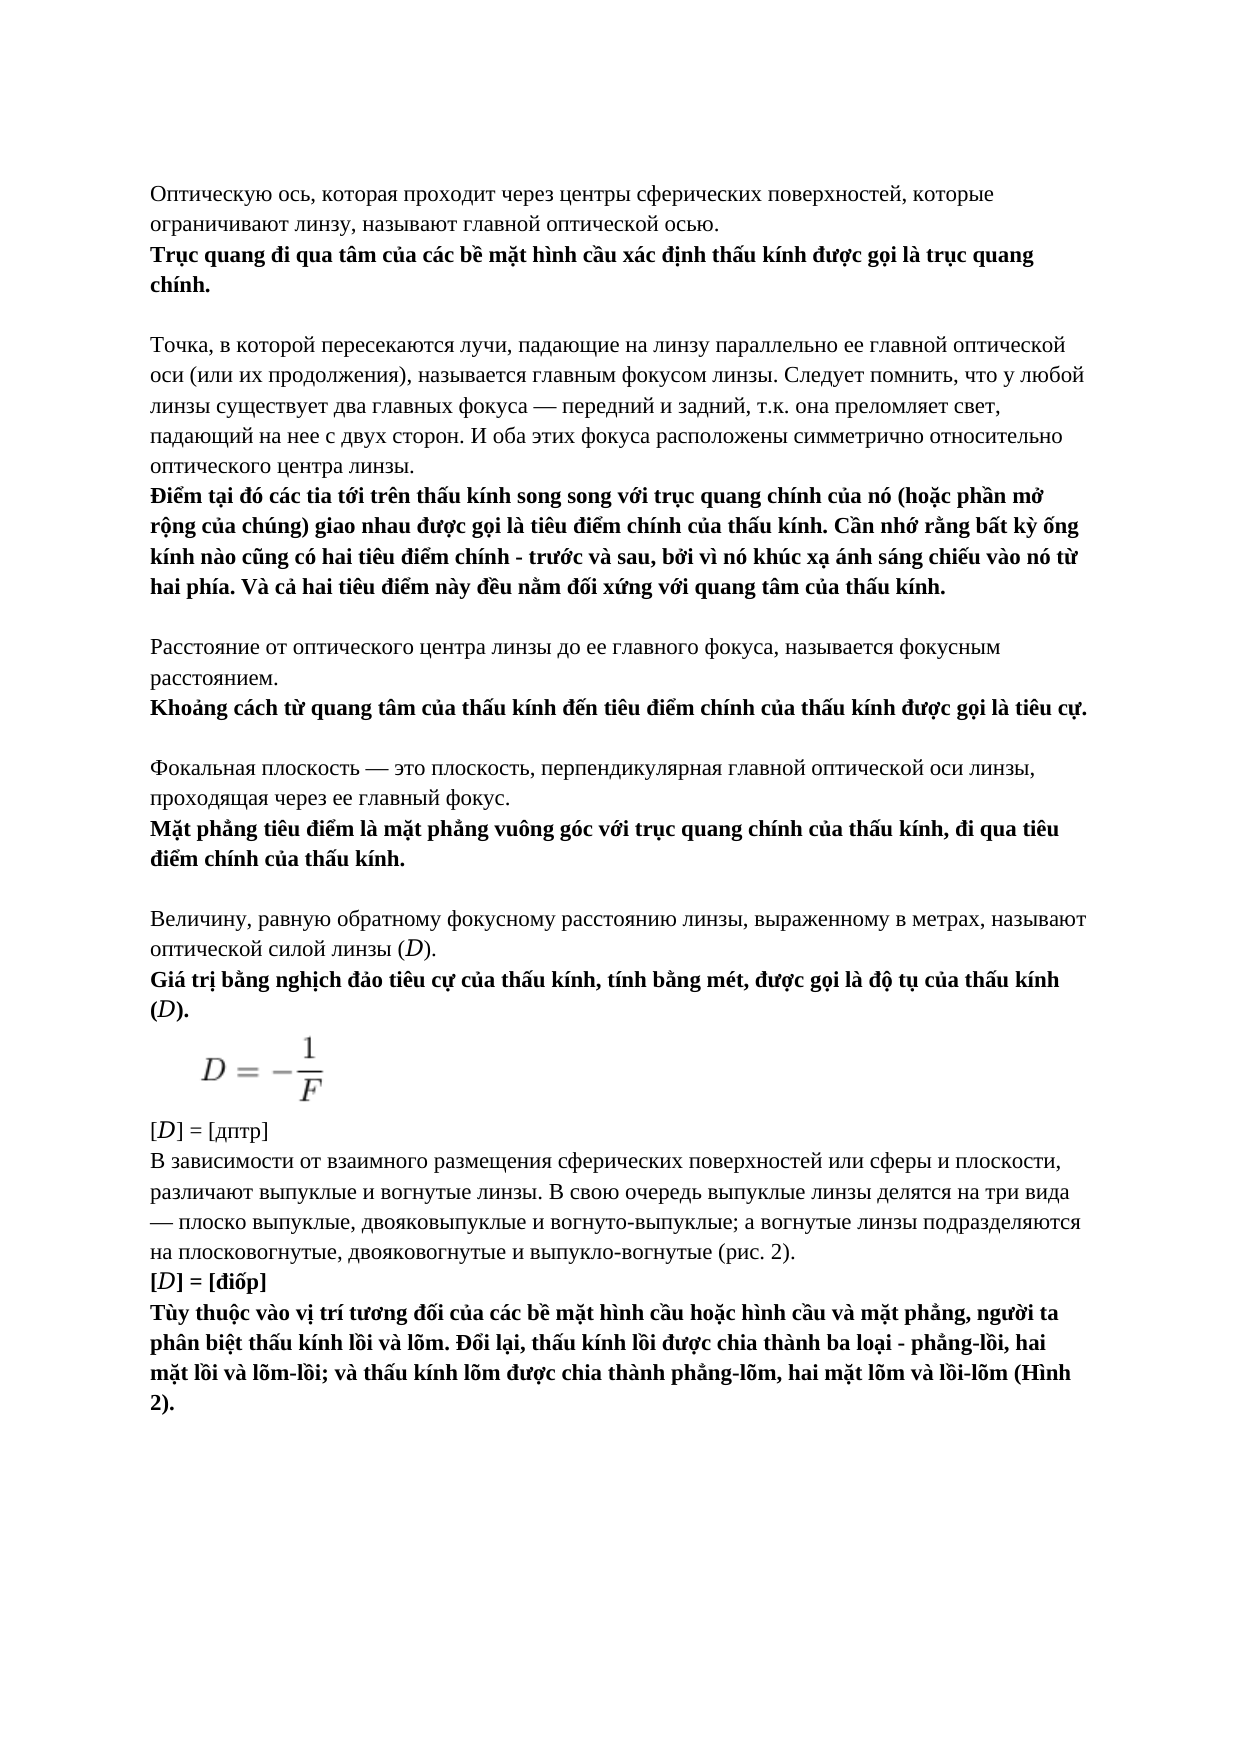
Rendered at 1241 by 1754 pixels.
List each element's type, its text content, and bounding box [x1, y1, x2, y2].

text [𝐷] = [дптр] [150, 1117, 1090, 1144]
text В зависимости от взаимного размещения сферических поверхностей или сферы и плоскости, различают выпуклые и вогнутые линзы. В свою очередь выпуклые линзы делятся на три вида — плоско выпуклые, двояковыпуклые и вогнуто-выпуклые; а вогнутые линзы подразделяются на плосковогнутые, двояковогнутые и выпукло-вогнутые (рис. 2). [150, 1148, 1090, 1264]
text Trục quang đi qua tâm của các bề mặt hình cầu xác định thấu kính được gọi là trục quang chính. [150, 241, 1090, 297]
text Khoảng cách từ quang tâm của thấu kính đến tiêu điểm chính của thấu kính được gọi là tiêu cự. [150, 694, 1090, 720]
text Mặt phẳng tiêu điểm là mặt phẳng vuông góc với trục quang chính của thấu kính, đi qua tiêu điểm chính của thấu kính. [150, 814, 1090, 871]
text Оптическую ось, которая проходит через центры сферических поверхностей, которые ограничивают линзу, называют главной оптической осью. [150, 180, 1090, 237]
picture [150, 1026, 447, 1114]
text Фокальная плоскость — это плоскость, перпендикулярная главной оптической оси линзы, проходящая через ее главный фокус. [150, 754, 1090, 811]
text Tùy thuộc vào vị trí tương đối của các bề mặt hình cầu hoặc hình cầu và mặt phẳng, người ta phân biệt thấu kính lồi và lõm. Đổi lại, thấu kính lồi được chia thành ba loại - phẳng-lồi, hai mặt lồi và lõm-lồi; và thấu kính lõm được chia thành phẳng-lõm, hai mặt lõm và lồi-lõm (Hình 2). [150, 1299, 1090, 1416]
text Giá trị bằng nghịch đảo tiêu cự của thấu kính, tính bằng mét, được gọi là độ tụ của thấu kính (𝐷). [150, 966, 1090, 1022]
text Точка, в которой пересекаются лучи, падающие на линзу параллельно ее главной оптической оси (или их продолжения), называется главным фокусом линзы. Следует помнить, что у любой линзы существует два главных фокуса — передний и задний, т.к. она преломляет свет, падающий на нее с двух сторон. И оба этих фокуса расположены симметрично относительно оптического центра линзы. [150, 331, 1090, 478]
text [𝐷] = [điốp] [150, 1268, 1090, 1295]
text Величину, равную обратному фокусному расстоянию линзы, выраженному в метрах, называют оптической силой линзы (𝐷). [150, 905, 1090, 962]
text Расстояние от оптического центра линзы до ее главного фокуса, называется фокусным расстоянием. [150, 633, 1090, 690]
text Điểm tại đó các tia tới trên thấu kính song song với trục quang chính của nó (hoặc phần mở rộng của chúng) giao nhau được gọi là tiêu điểm chính của thấu kính. Cần nhớ rằng bất kỳ ống kính nào cũng có hai tiêu điểm chính - trước và sau, bởi vì nó khúc xạ ánh sáng chiếu vào nó từ hai phía. Và cả hai tiêu điểm này đều nằm đối xứng với quang tâm của thấu kính. [150, 482, 1090, 599]
